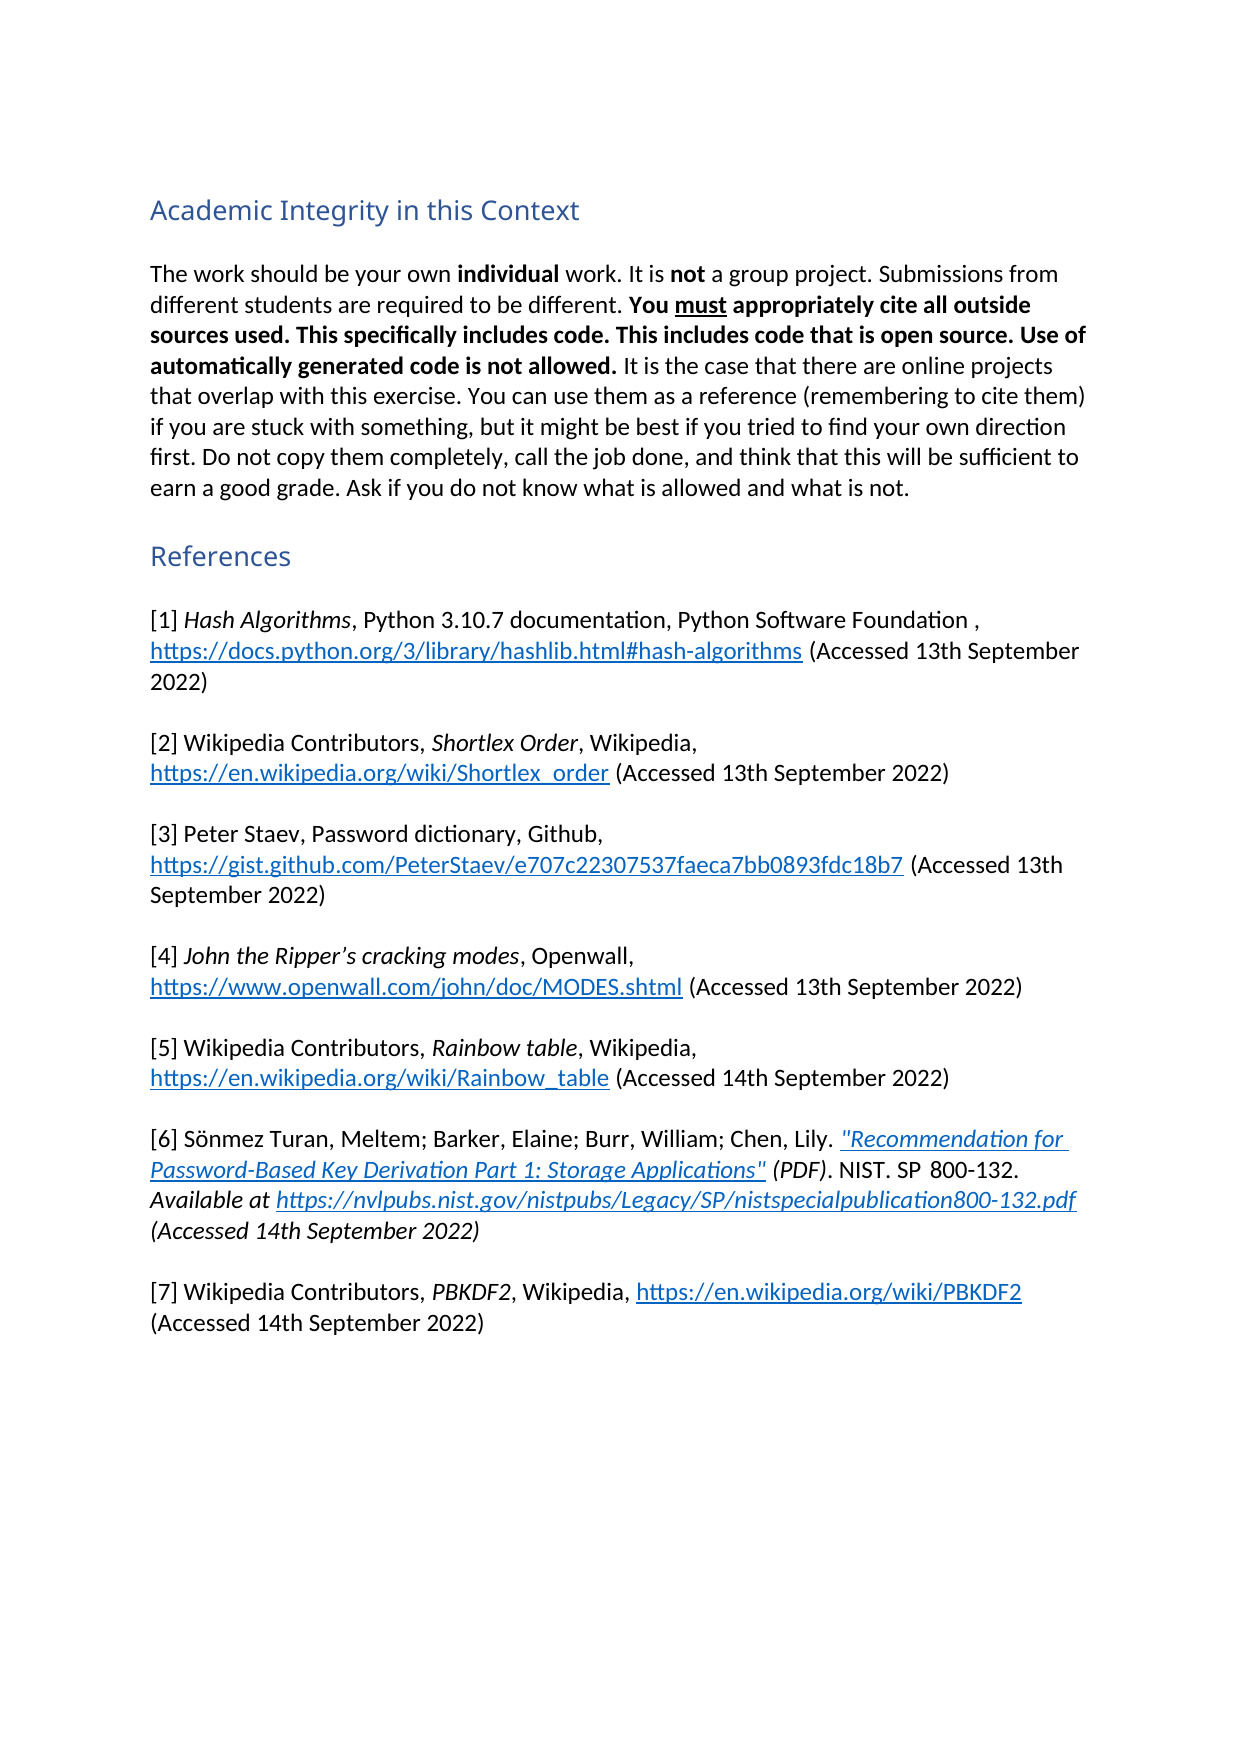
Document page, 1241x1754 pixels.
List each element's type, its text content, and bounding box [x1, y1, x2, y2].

text [1] Hash Algorithms, Python 3.10.7 documentation, Python Software Foundation , https://docs.python.org/3/library/hashlib.html#hash-algorithms (Accessed 13th September 2022) [150, 605, 1090, 696]
text [6] Sönmez Turan, Meltem; Barker, Elaine; Burr, William; Chen, Lily. "Recommendation for Password-Based Key Derivation Part 1: Storage Applications" (PDF). NIST. SP 800-132. Available at https://nvlpubs.nist.gov/nistpubs/Legacy/SP/nistspecialpublication800-132.pdf (Accessed 14th September 2022) [150, 1123, 1090, 1246]
subtitle References [150, 537, 1090, 574]
text [2] Wikipedia Contributors, Shortlex Order, Wikipedia, https://en.wikipedia.org/wiki/Shortlex_order (Accessed 13th September 2022) [150, 727, 1090, 788]
text [7] Wikipedia Contributors, PBKDF2, Wikipedia, https://en.wikipedia.org/wiki/PBKDF2 (Accessed 14th September 2022) [150, 1276, 1090, 1337]
text [4] John the Ripper’s cracking modes, Openwall, https://www.openwall.com/john/doc/MODES.shtml (Accessed 13th September 2022) [150, 940, 1090, 1001]
text The work should be your own individual work. It is not a group project. Submissions from different students are required to be different. You must appropriately cite all outside sources used. This specifically includes code. This includes code that is open source. Use of automatically generated code is not allowed. It is the case that there are online projects that overlap with this exercise. You can use them as a reference (remembering to cite them) if you are stuck with something, but it might be best if you tried to find your own direction first. Do not copy them completely, call the job done, and think that this will be sufficient to earn a good grade. Ask if you do not know what is allowed and what is not. [150, 258, 1090, 503]
text [5] Wikipedia Contributors, Rainbow table, Wikipedia, https://en.wikipedia.org/wiki/Rainbow_table (Accessed 14th September 2022) [150, 1032, 1090, 1093]
text [3] Peter Staev, Password dictionary, Github, https://gist.github.com/PeterStaev/e707c22307537faeca7bb0893fdc18b7 (Accessed 13th September 2022) [150, 818, 1090, 910]
subtitle Academic Integrity in this Context [150, 191, 1090, 228]
